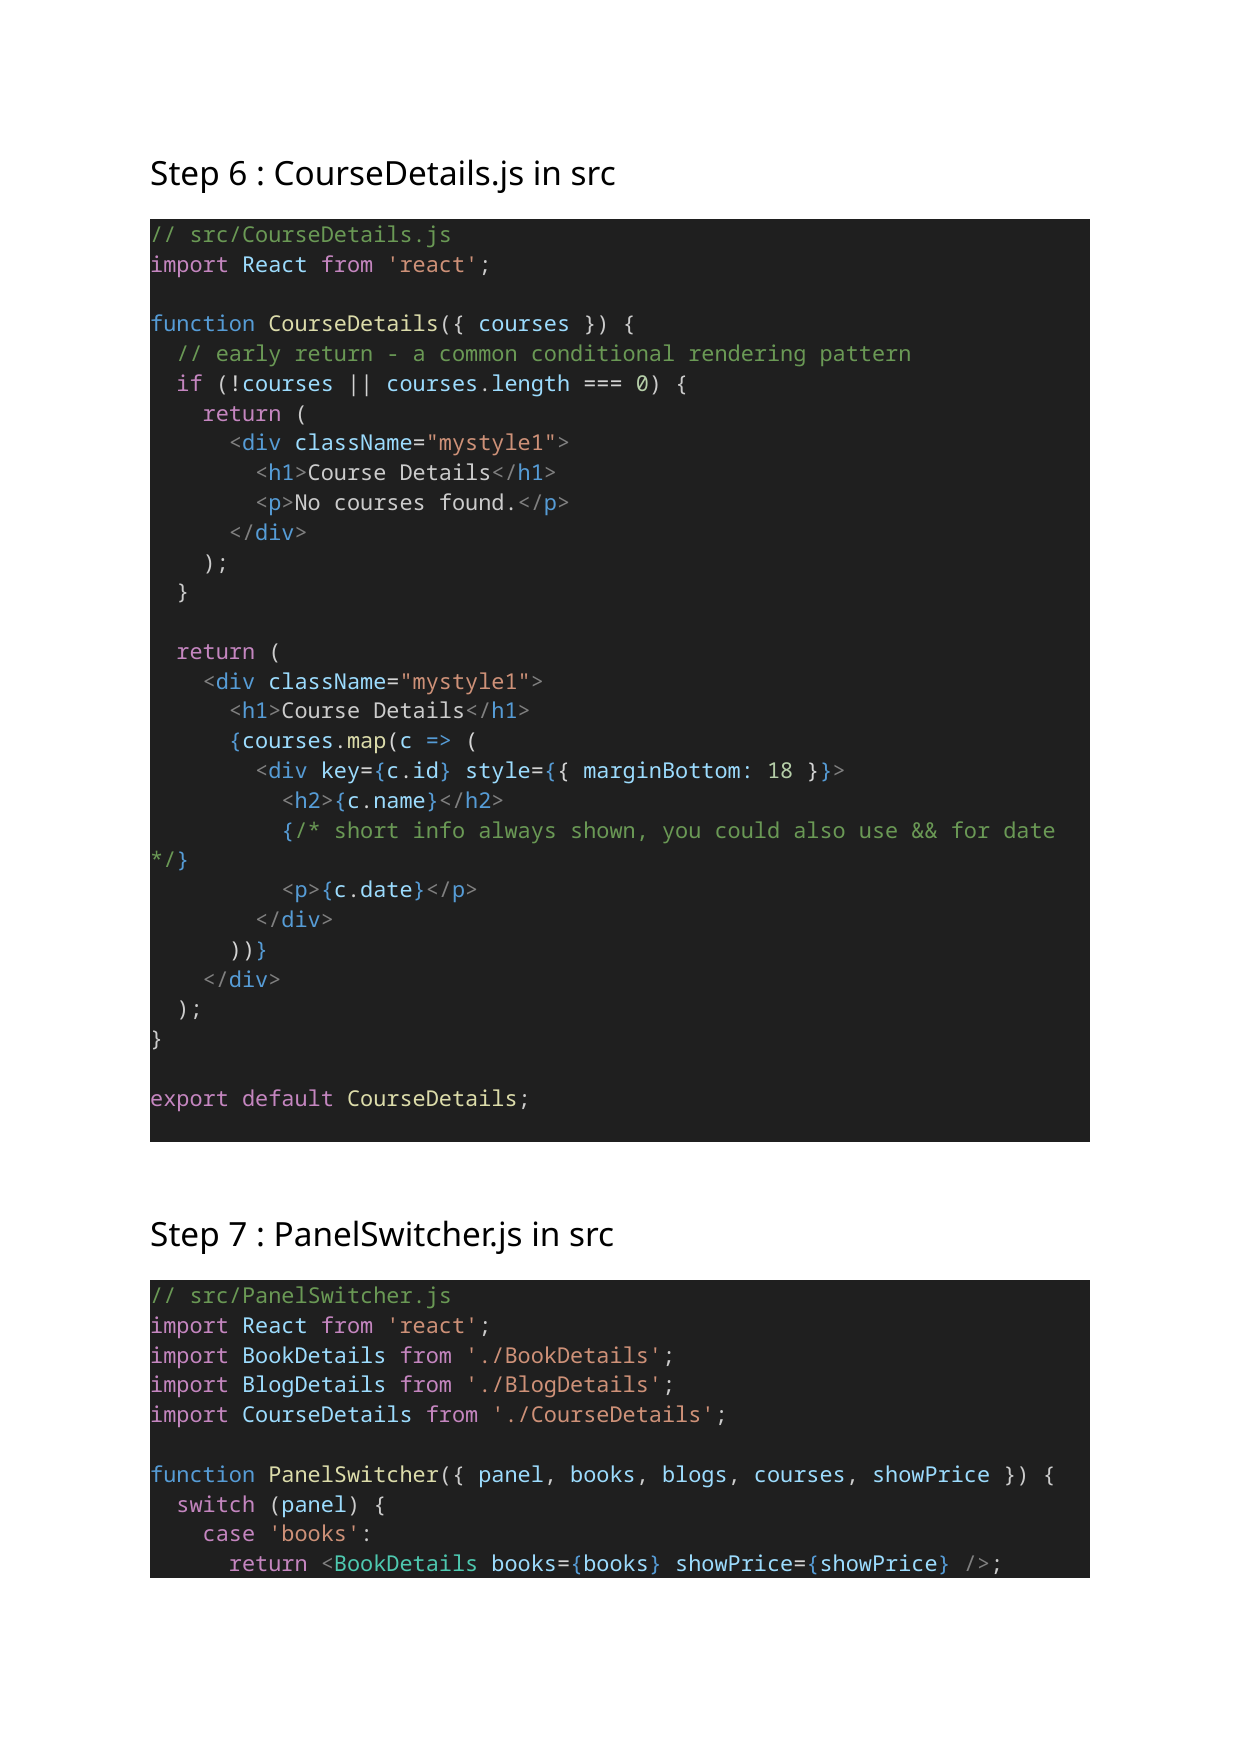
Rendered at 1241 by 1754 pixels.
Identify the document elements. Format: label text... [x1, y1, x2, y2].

text <div key={c.id} style={{ marginBottom: 18 }}> [150, 755, 1090, 785]
text ); [150, 993, 1090, 1023]
text <p>{c.date}</p> [150, 874, 1090, 904]
text return ( [150, 636, 1090, 666]
text case 'books': [150, 1518, 1090, 1548]
text if (!courses || courses.length === 0) { [150, 368, 1090, 398]
text // src/CourseDetails.js [150, 219, 1090, 249]
text <div className="mystyle1"> [150, 666, 1090, 696]
text import CourseDetails from './CourseDetails'; [150, 1399, 1090, 1429]
text import BlogDetails from './BlogDetails'; [150, 1369, 1090, 1399]
text switch (panel) { [150, 1489, 1090, 1518]
text {/* short info always shown, you could also use && for date */} [150, 815, 1090, 874]
text // src/PanelSwitcher.js [150, 1280, 1090, 1310]
text Step 6 : CourseDetails.js in src [150, 150, 1090, 195]
text <h2>{c.name}</h2> [150, 785, 1090, 815]
text import BookDetails from './BookDetails'; [150, 1340, 1090, 1369]
text ))} [150, 934, 1090, 964]
text function PanelSwitcher({ panel, books, blogs, courses, showPrice }) { [150, 1459, 1090, 1489]
text return <BookDetails books={books} showPrice={showPrice} />; [150, 1548, 1090, 1578]
text </div> [150, 517, 1090, 547]
text Step 7 : PanelSwitcher.js in src [150, 1211, 1090, 1257]
text import React from 'react'; [150, 249, 1090, 278]
text <p>No courses found.</p> [150, 487, 1090, 517]
text } [150, 1023, 1090, 1053]
text } [150, 576, 1090, 606]
text {courses.map(c => ( [150, 725, 1090, 755]
text ); [150, 547, 1090, 576]
text function CourseDetails({ courses }) { [150, 308, 1090, 338]
text <h1>Course Details</h1> [150, 696, 1090, 725]
text import React from 'react'; [150, 1310, 1090, 1340]
text return ( [150, 398, 1090, 427]
text <div className="mystyle1"> [150, 427, 1090, 457]
text </div> [150, 964, 1090, 993]
text <h1>Course Details</h1> [150, 457, 1090, 487]
text // early return - a common conditional rendering pattern [150, 338, 1090, 368]
text </div> [150, 904, 1090, 934]
text export default CourseDetails; [150, 1083, 1090, 1113]
